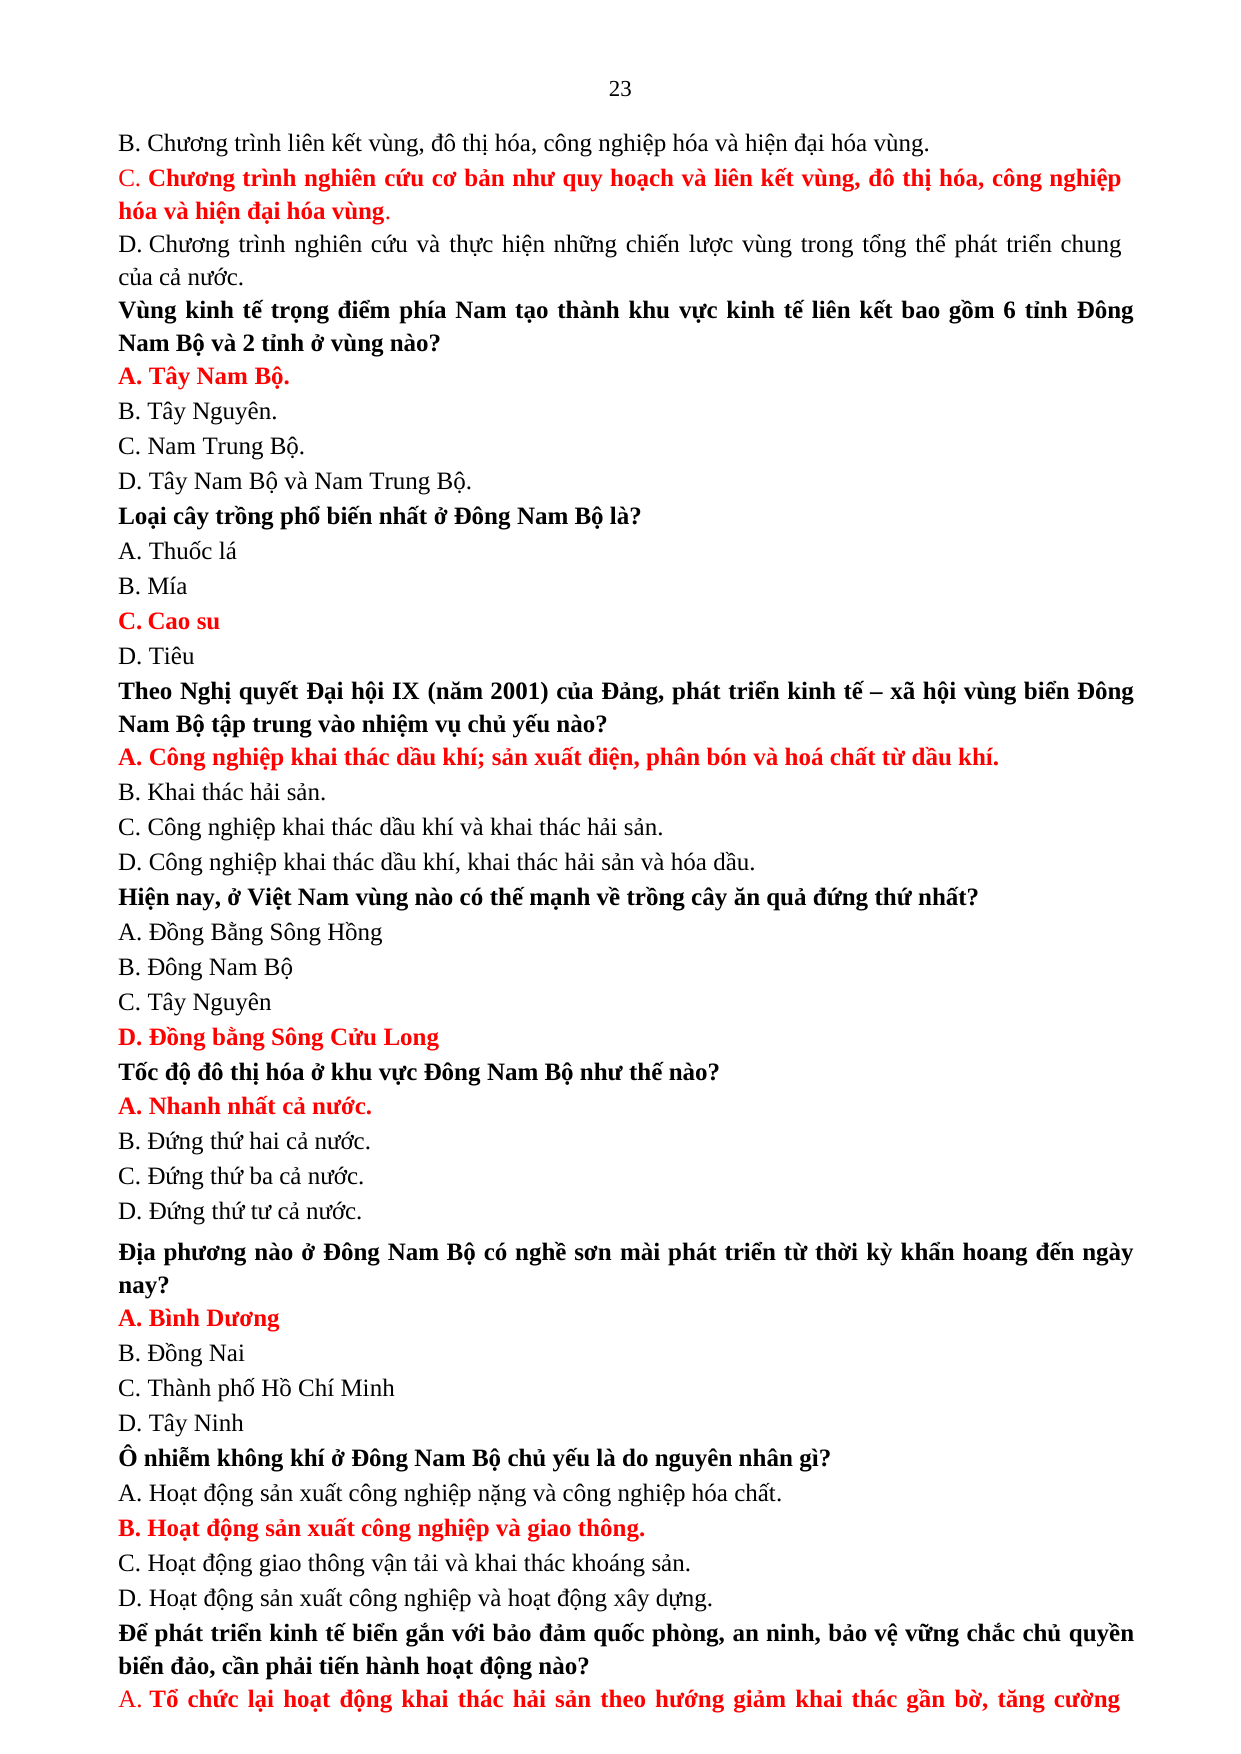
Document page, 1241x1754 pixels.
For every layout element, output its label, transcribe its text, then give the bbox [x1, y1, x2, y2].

subtitle Tốc độ đô thị hóa ở khu vực Đông Nam Bộ như thế nào? [118, 1057, 1134, 1086]
list Công nghiệp khai thác dầu khí; sản xuất điện, phân bón và hoá chất từ dầu khí. [118, 742, 1134, 771]
subtitle Để phát triển kinh tế biển gắn với bảo đảm quốc phòng, an ninh, bảo vệ vững chắc chủ quyền biển đảo, cần phải tiến hành hoạt động nào? [118, 1618, 1134, 1680]
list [118, 1684, 1123, 1713]
subtitle Loại cây trồng phổ biến nhất ở Đông Nam Bộ là? [118, 501, 1134, 530]
list Cao su [118, 606, 1134, 634]
list Bình Dương [118, 1303, 1134, 1332]
subtitle Hiện nay, ở Việt Nam vùng nào có thế mạnh về trồng cây ăn quả đứng thứ nhất? [118, 882, 1134, 911]
subtitle Địa phương nào ở Đông Nam Bộ có nghề sơn mài phát triển từ thời kỳ khẩn hoang đến ngày nay? [118, 1237, 1134, 1299]
list Thuốc lá [118, 536, 1134, 565]
subtitle Ô nhiễm không khí ở Đông Nam Bộ chủ yếu là do nguyên nhân gì? [118, 1443, 1134, 1472]
list Đứng thứ hai cả nước. [118, 1126, 1134, 1155]
list Chương trình nghiên cứu và thực hiện những chiến lược vùng trong tổng thể phát triển chung của cả nước. [118, 229, 1123, 291]
list Hoạt động sản xuất công nghiệp và hoạt động xây dựng. [118, 1583, 1134, 1611]
list Thành phố Hồ Chí Minh [118, 1373, 1134, 1402]
list Công nghiệp khai thác dầu khí, khai thác hải sản và hóa dầu. [118, 847, 1134, 876]
list Nam Trung Bộ. [118, 431, 1134, 460]
list Tây Nguyên. [118, 396, 1134, 425]
list Khai thác hải sản. [118, 777, 1134, 806]
list Chương trình nghiên cứu cơ bản như quy hoạch và liên kết vùng, đô thị hóa, công nghiệp hóa và hiện đại hóa vùng. [118, 163, 1122, 224]
list Đông Nam Bộ [118, 952, 1134, 981]
list Hoạt động sản xuất công nghiệp nặng và công nghiệp hóa chất. [118, 1478, 1134, 1507]
list Mía [118, 571, 1134, 600]
list Đồng Nai [118, 1338, 1134, 1367]
list Đồng Bằng Sông Hồng [118, 917, 1134, 946]
list Hoạt động sản xuất công nghiệp và giao thông. [118, 1513, 1134, 1542]
list Hoạt động giao thông vận tải và khai thác khoáng sản. [118, 1548, 1134, 1576]
list Chương trình liên kết vùng, đô thị hóa, công nghiệp hóa và hiện đại hóa vùng. [118, 128, 1134, 156]
list Tiêu [118, 641, 1134, 669]
subtitle Theo Nghị quyết Đại hội IX (năm 2001) của Đảng, phát triển kinh tế – xã hội vùng biển Đông Nam Bộ tập trung vào nhiệm vụ chủ yếu nào? [118, 676, 1134, 738]
list Tây Nam Bộ. [118, 361, 1134, 390]
subtitle Vùng kinh tế trọng điểm phía Nam tạo thành khu vực kinh tế liên kết bao gồm 6 tỉnh Đông Nam Bộ và 2 tỉnh ở vùng nào? [118, 295, 1134, 357]
list Tây Nguyên [118, 987, 1134, 1015]
list Tây Nam Bộ và Nam Trung Bộ. [118, 466, 1134, 495]
list Tây Ninh [118, 1408, 1134, 1437]
list Đồng bằng Sông Cửu Long [118, 1022, 1134, 1050]
list Đứng thứ ba cả nước. [118, 1161, 1134, 1190]
list Công nghiệp khai thác dầu khí và khai thác hải sản. [118, 812, 1134, 841]
list Nhanh nhất cả nước. [118, 1091, 1134, 1120]
list Đứng thứ tư cả nước. [118, 1196, 1134, 1225]
